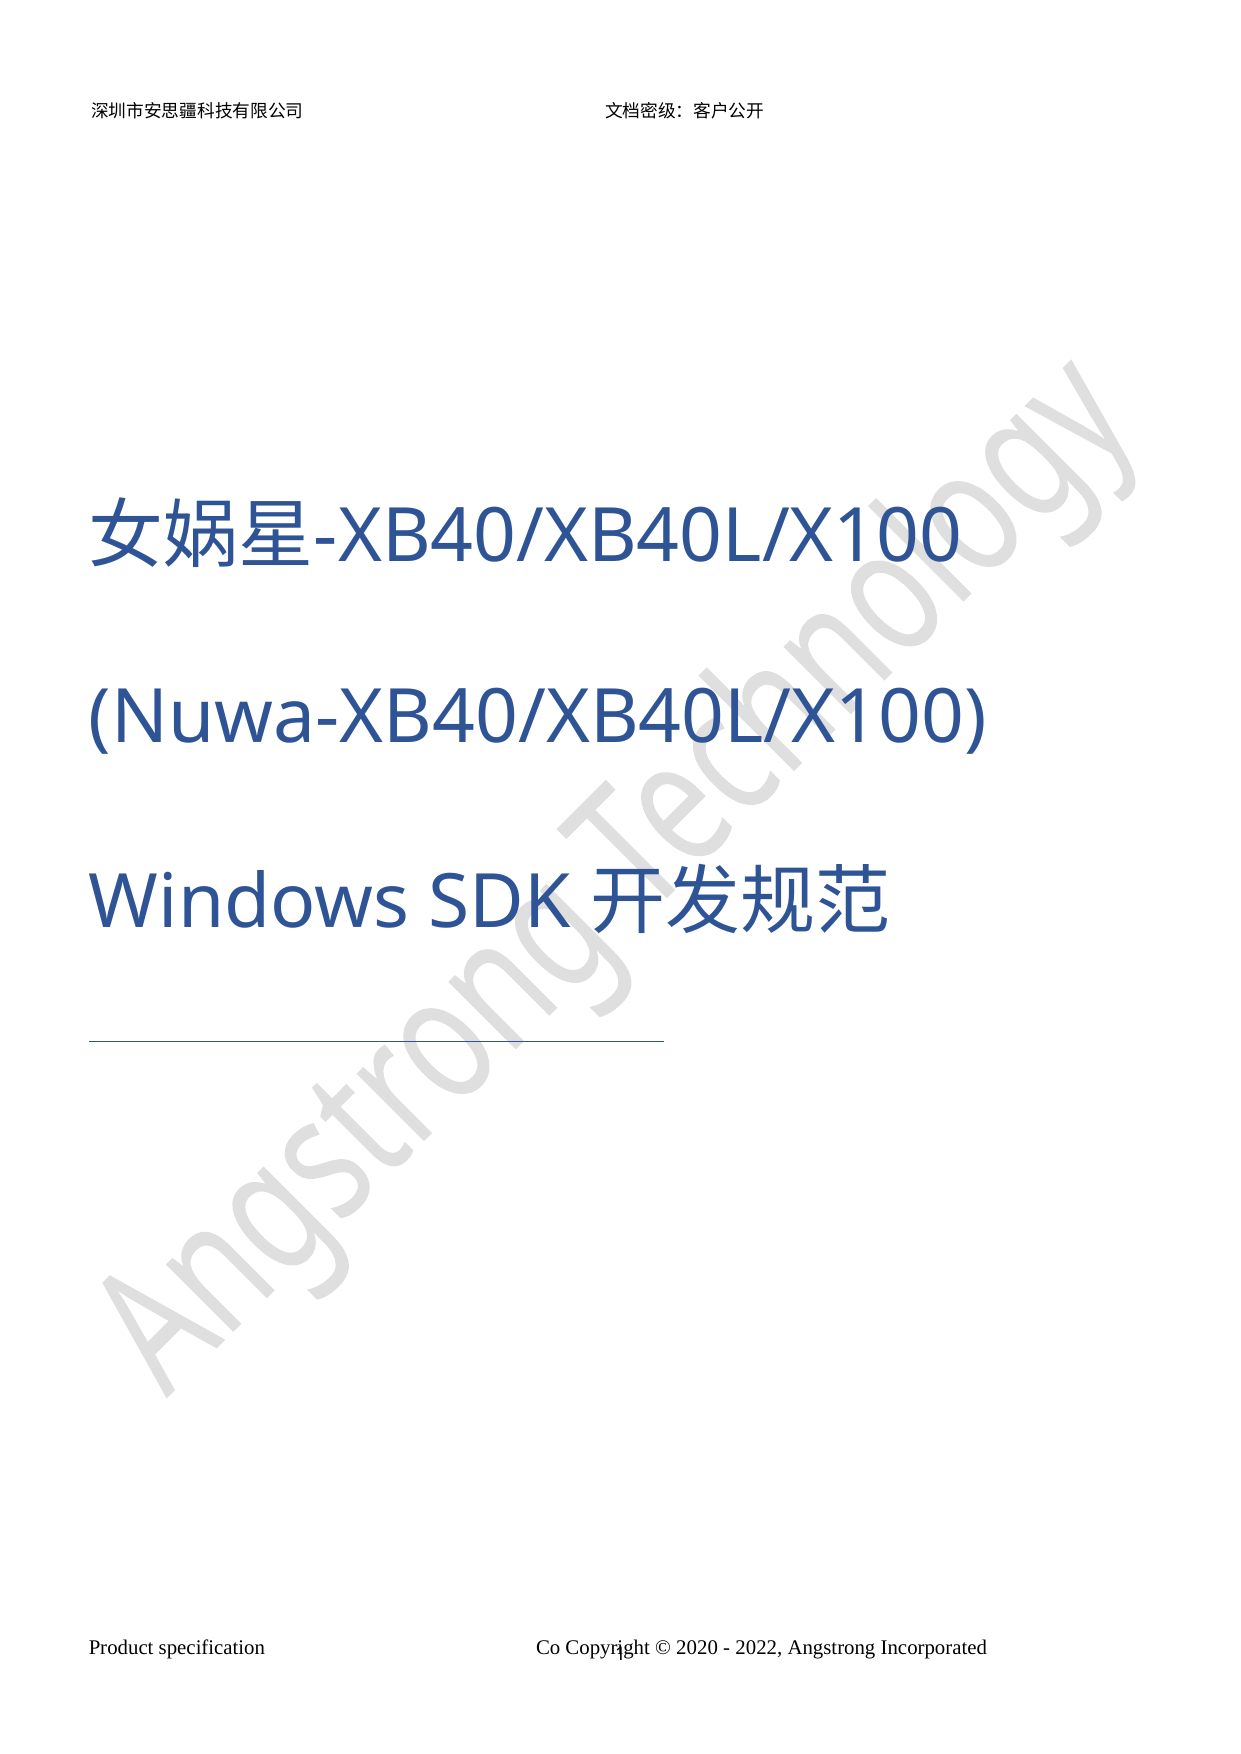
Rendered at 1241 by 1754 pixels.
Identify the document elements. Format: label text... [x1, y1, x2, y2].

text Windows SDK 开发规范 [89, 830, 1152, 960]
text (Nuwa-XB40/XB40L/X100) [89, 649, 1152, 779]
text 女娲星-XB40/XB40L/X100 [89, 464, 1152, 594]
